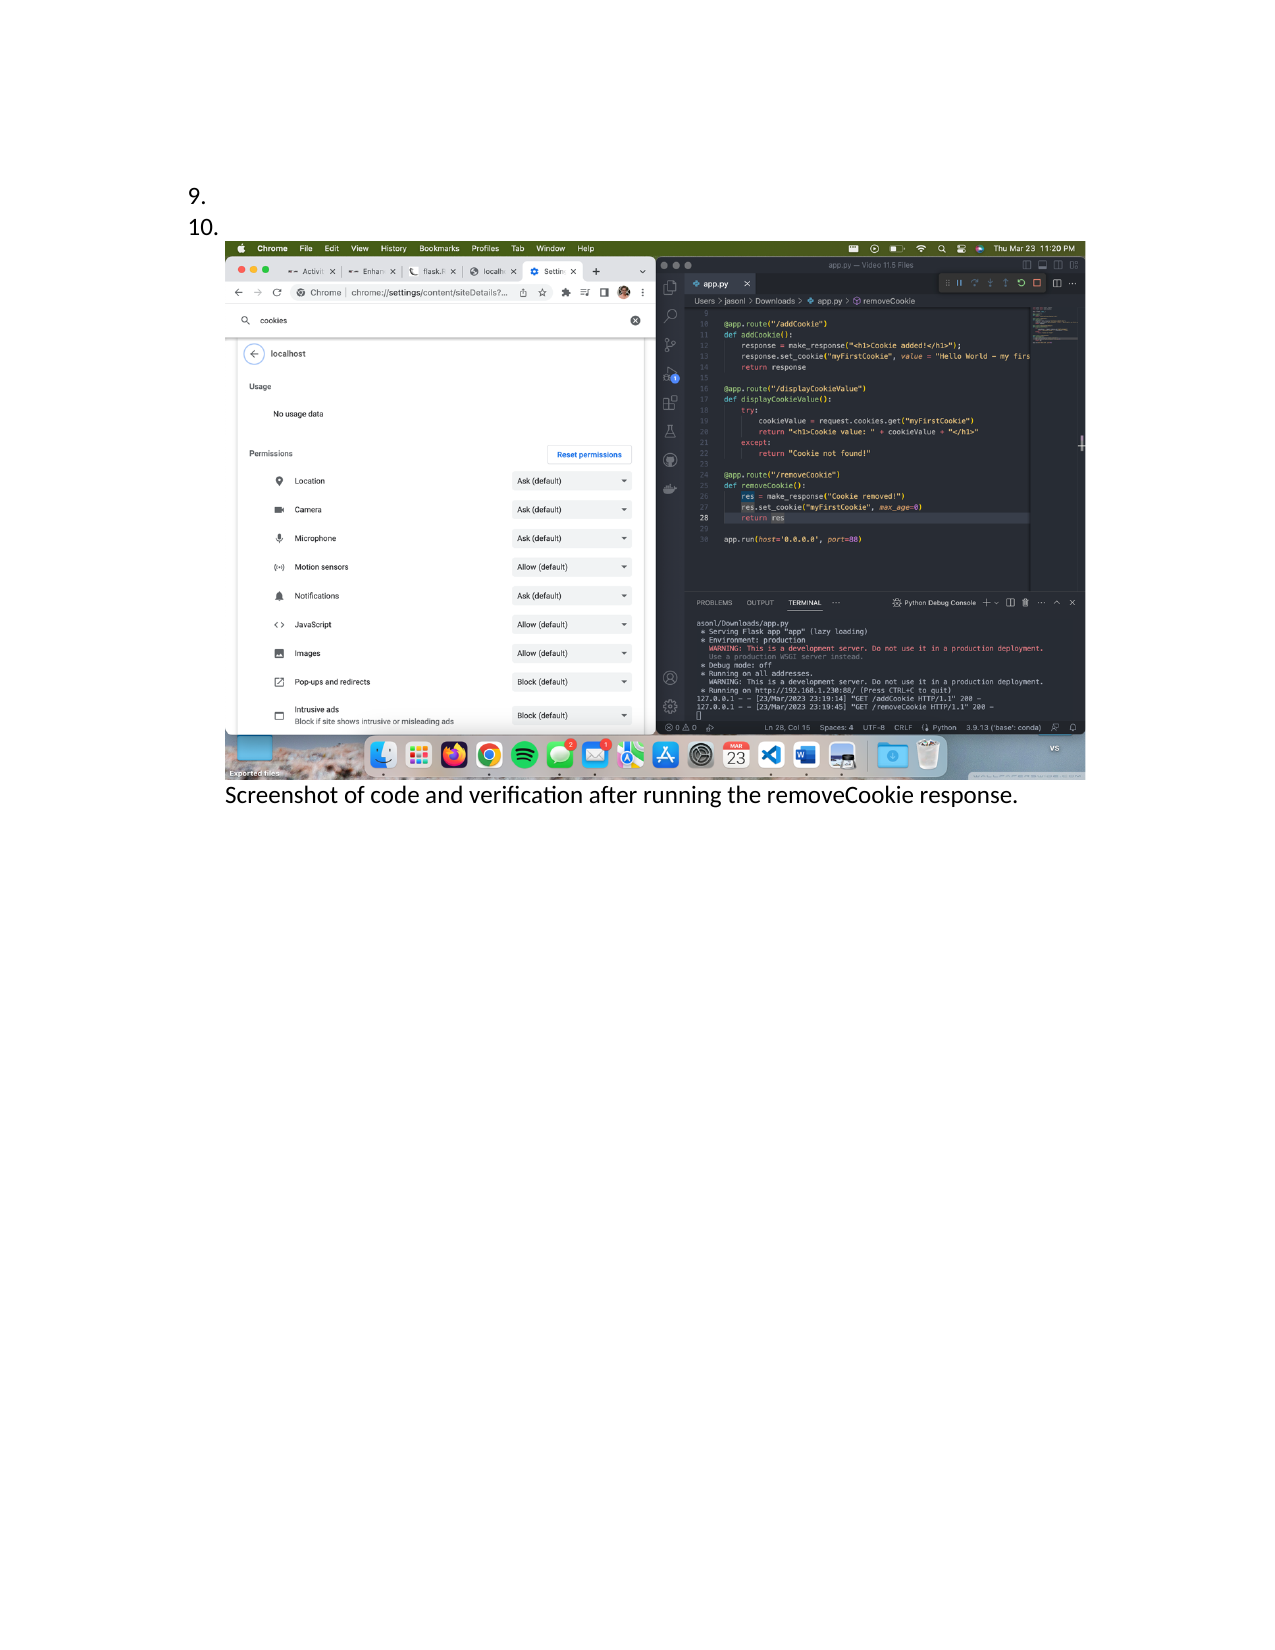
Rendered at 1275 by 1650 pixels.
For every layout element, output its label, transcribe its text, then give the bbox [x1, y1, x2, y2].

picture [225, 241, 1086, 780]
list Screenshot of code and verification after running the removeCookie response. [225, 779, 1125, 810]
